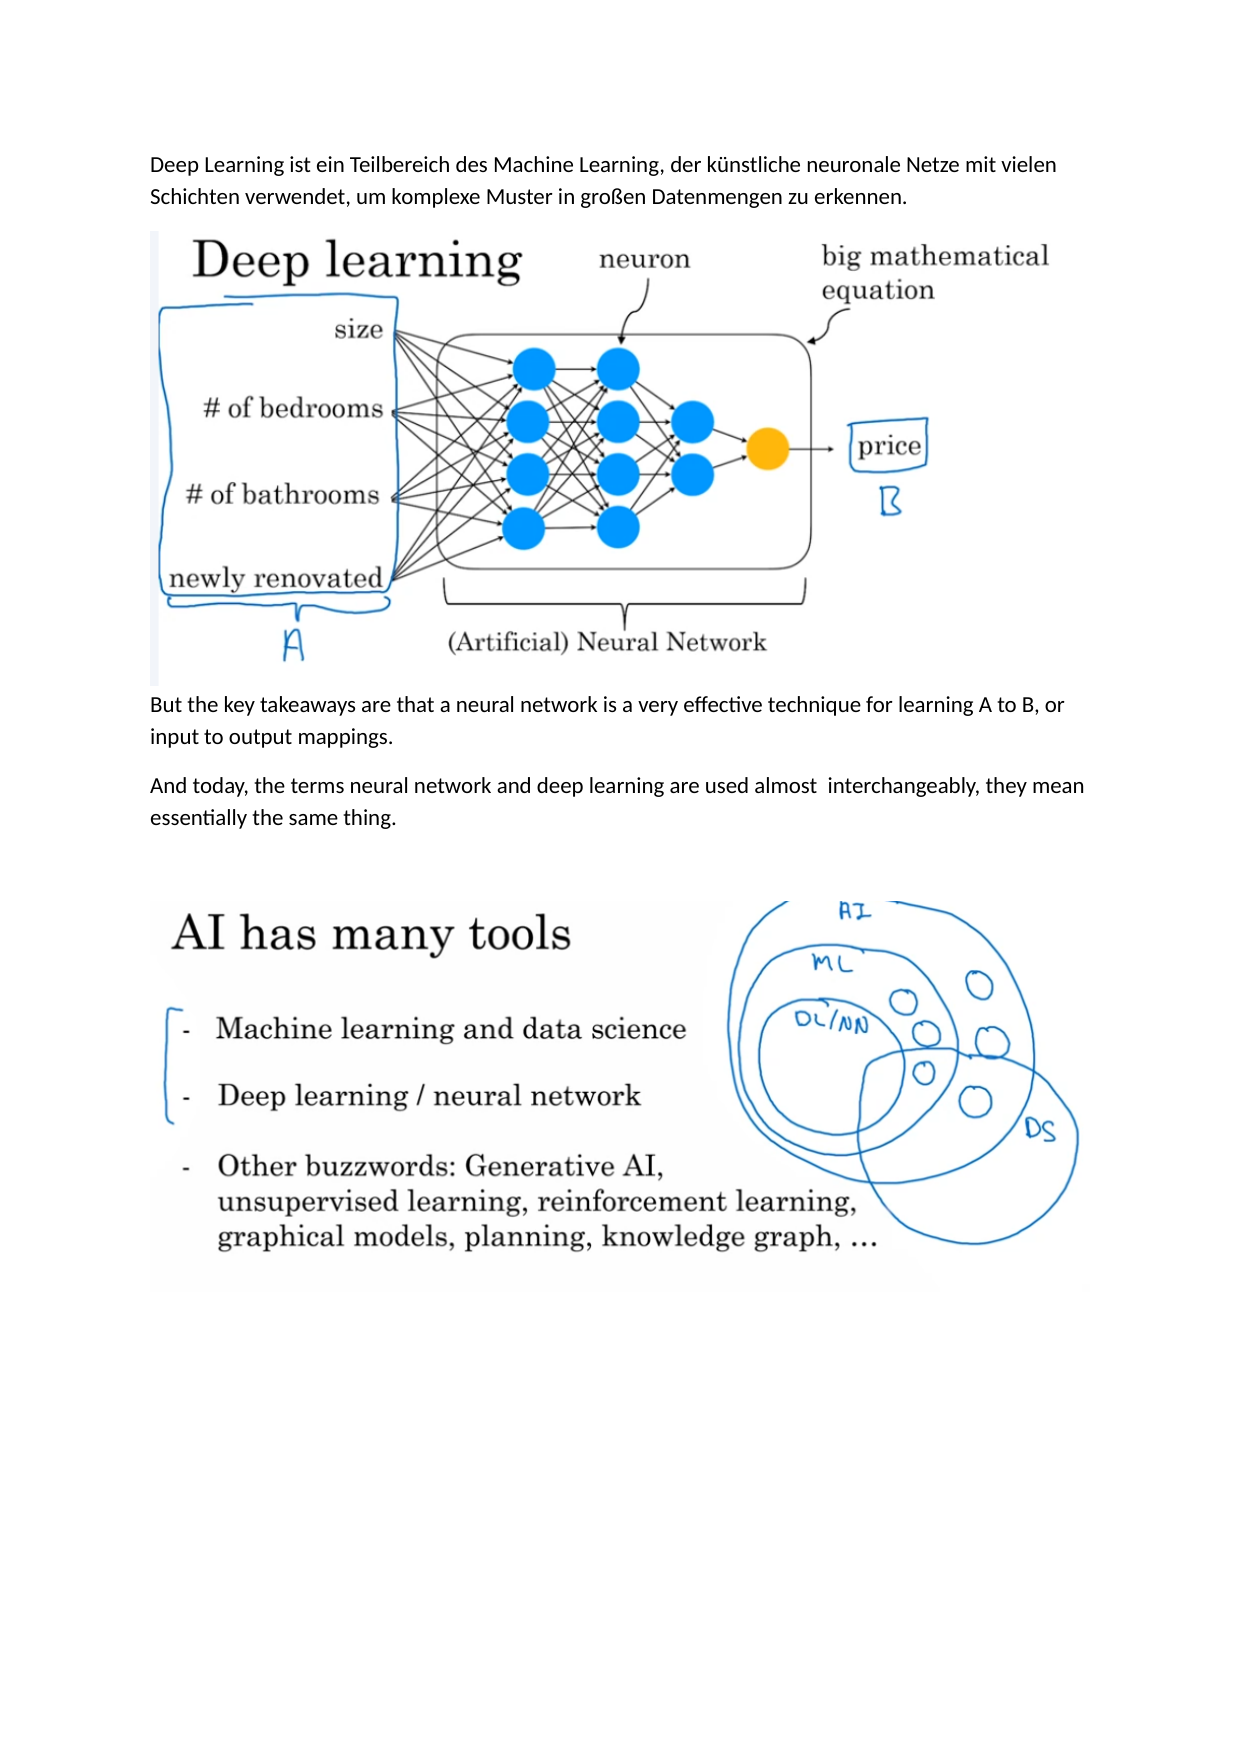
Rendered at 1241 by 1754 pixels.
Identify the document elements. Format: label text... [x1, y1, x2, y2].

text But the key takeaways are that a neural network is a very effective technique for learning A to B, or input to output mappings. [150, 686, 1090, 750]
text And today, the terms neural network and deep learning are used almost interchangeably, they mean essentially the same thing. [150, 771, 1090, 831]
text Deep Learning ist ein Teilbereich des Machine Learning, der künstliche neuronale Netze mit vielen Schichten verwendet, um komplexe Muster in großen Datenmengen zu erkennen. [150, 150, 1090, 210]
picture [150, 901, 1091, 1292]
picture [150, 231, 1091, 686]
